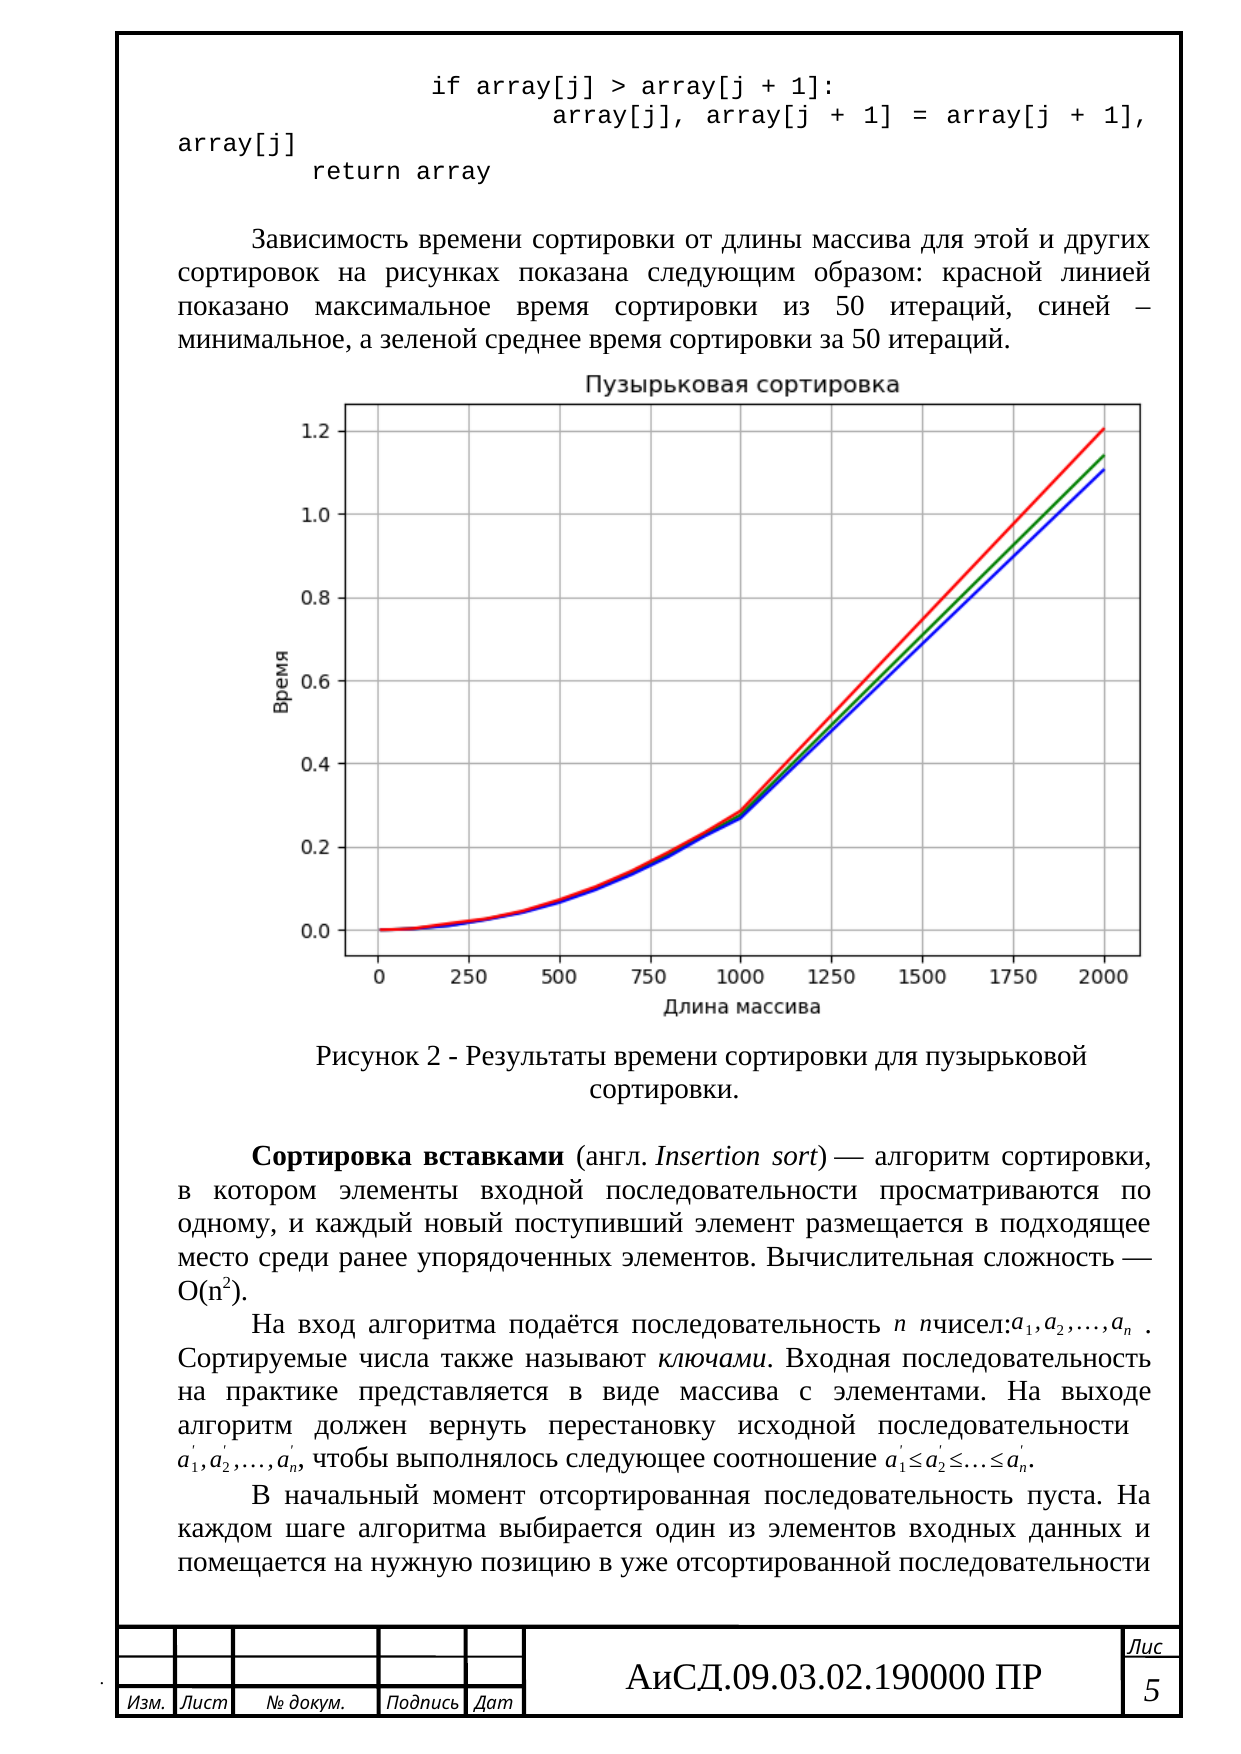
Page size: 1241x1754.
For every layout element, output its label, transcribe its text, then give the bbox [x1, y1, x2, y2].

text if array[j] > array[j + 1]: [177, 74, 1152, 102]
picture [251, 354, 1161, 1038]
text На вход алгоритма подаётся последовательность n {\displaystyle n} чисел: a 1 , a 2 , . . . , a n {\displaystyle a_{1},a_{2},...,a_{n}} . Сортируемые числа также называют ключами. Входная последовательность на практике представляется в виде массива с n {\displaystyle n} элементами. На выходе алгоритм должен вернуть перестановку исходной последовательности a 1 ′ , a 2 ′ , . . . , a n ′ {\displaystyle a_{1}^{'},a_{2}^{'},...,a_{n}^{'}} , чтобы выполнялось следующее соотношение a 1 ′ ⩽ a 2 ′ ⩽ . . . ⩽ a n ′ {\displaystyle a_{1}^{'}\leqslant a_{2}^{'}\leqslant ...\leqslant a_{n}^{'}} . [177, 1306, 1152, 1477]
text Зависимость времени сортировки от длины массива для этой и других сортировок на рисунках показана следующим образом: красной линией показано максимальное время сортировки из 50 итераций, синей – минимальное, а зеленой среднее время сортировки за 50 итераций. [177, 221, 1152, 355]
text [177, 1477, 1152, 1577]
text Сортировка вставками (англ. Insertion sort) — алгоритм сортировки, в котором элементы входной последовательности просматриваются по одному, и каждый новый поступивший элемент размещается в подходящее место среди ранее упорядоченных элементов. Вычислительная сложность — O(n2)O ( n 2 ) {\displaystyle O(n^{2})} . [177, 1138, 1152, 1306]
text return array [177, 159, 1152, 187]
text Рисунок 2 - Результаты времени сортировки для пузырьковой сортировки. [177, 1038, 1152, 1105]
text array[j], array[j + 1] = array[j + 1], array[j] [177, 102, 1152, 159]
